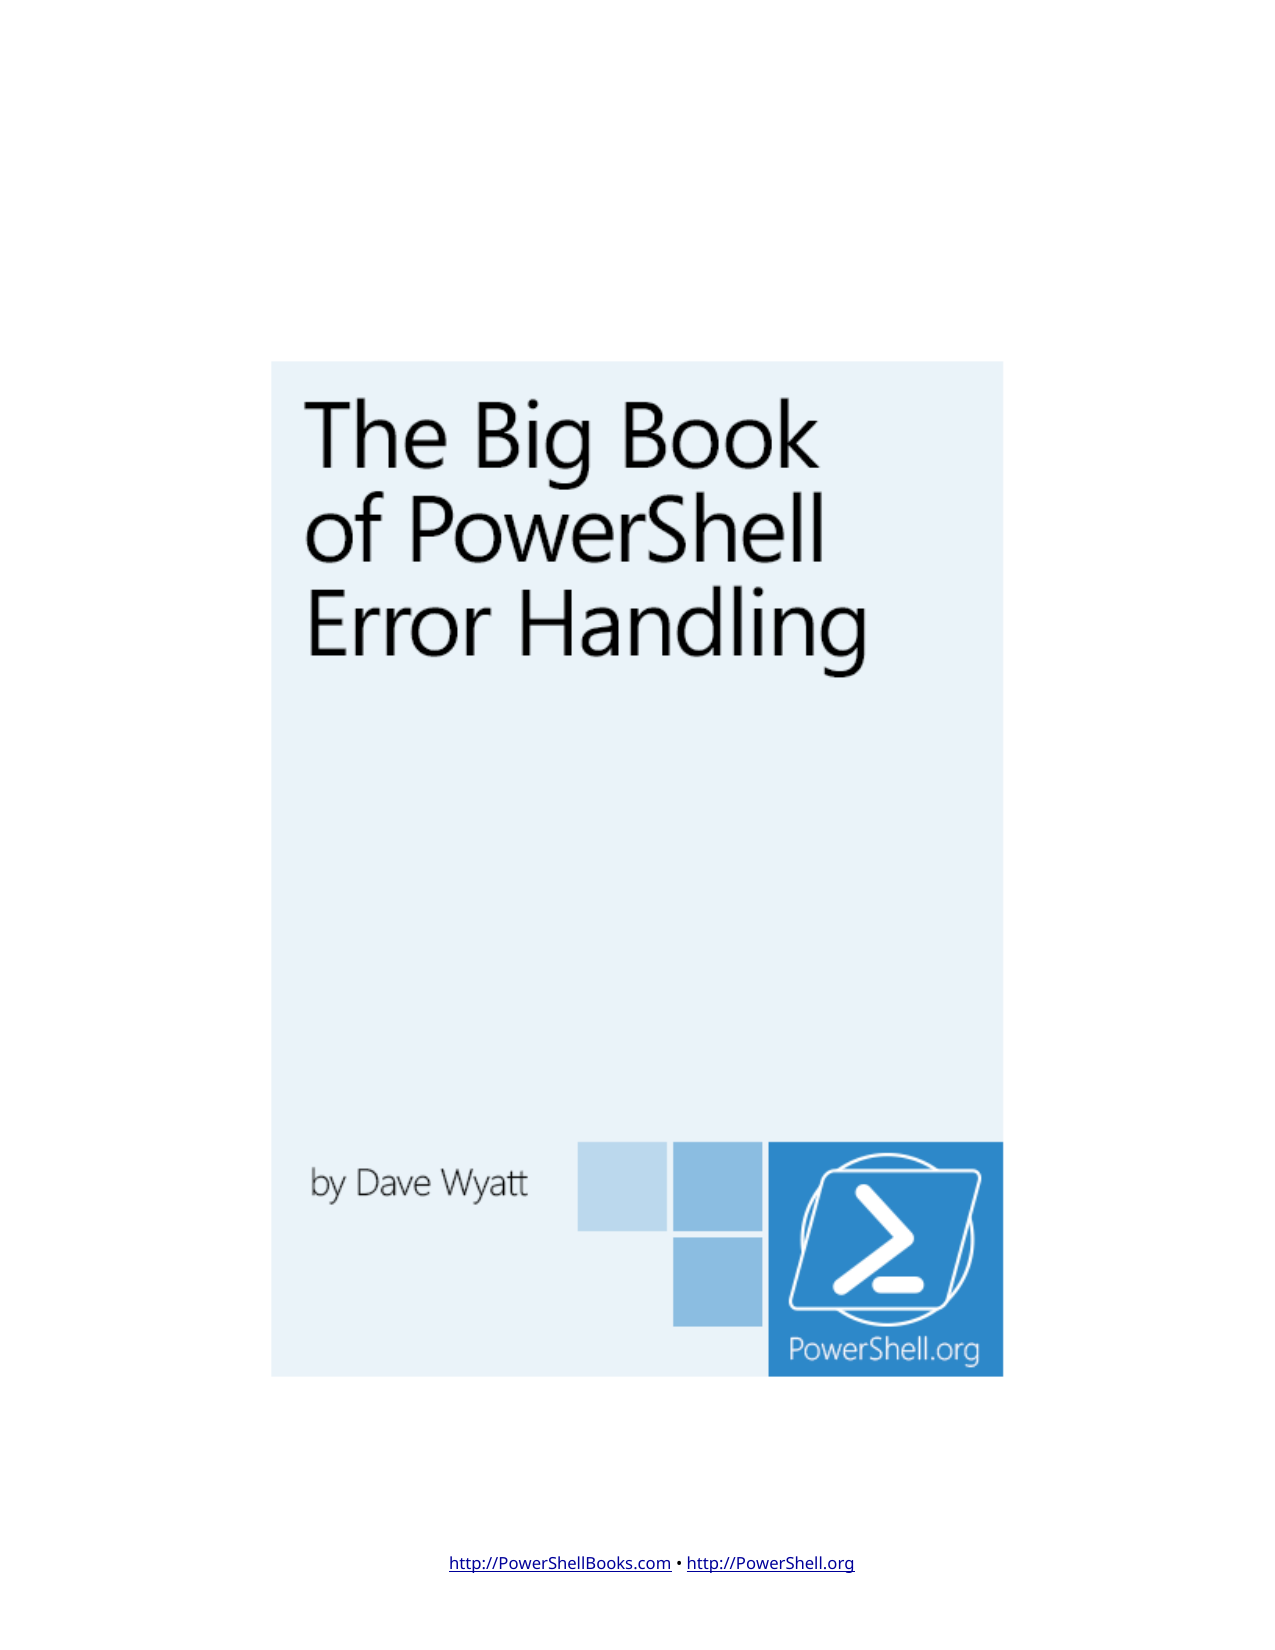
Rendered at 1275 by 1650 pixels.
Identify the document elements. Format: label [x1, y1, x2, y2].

picture [159, 250, 1116, 1488]
